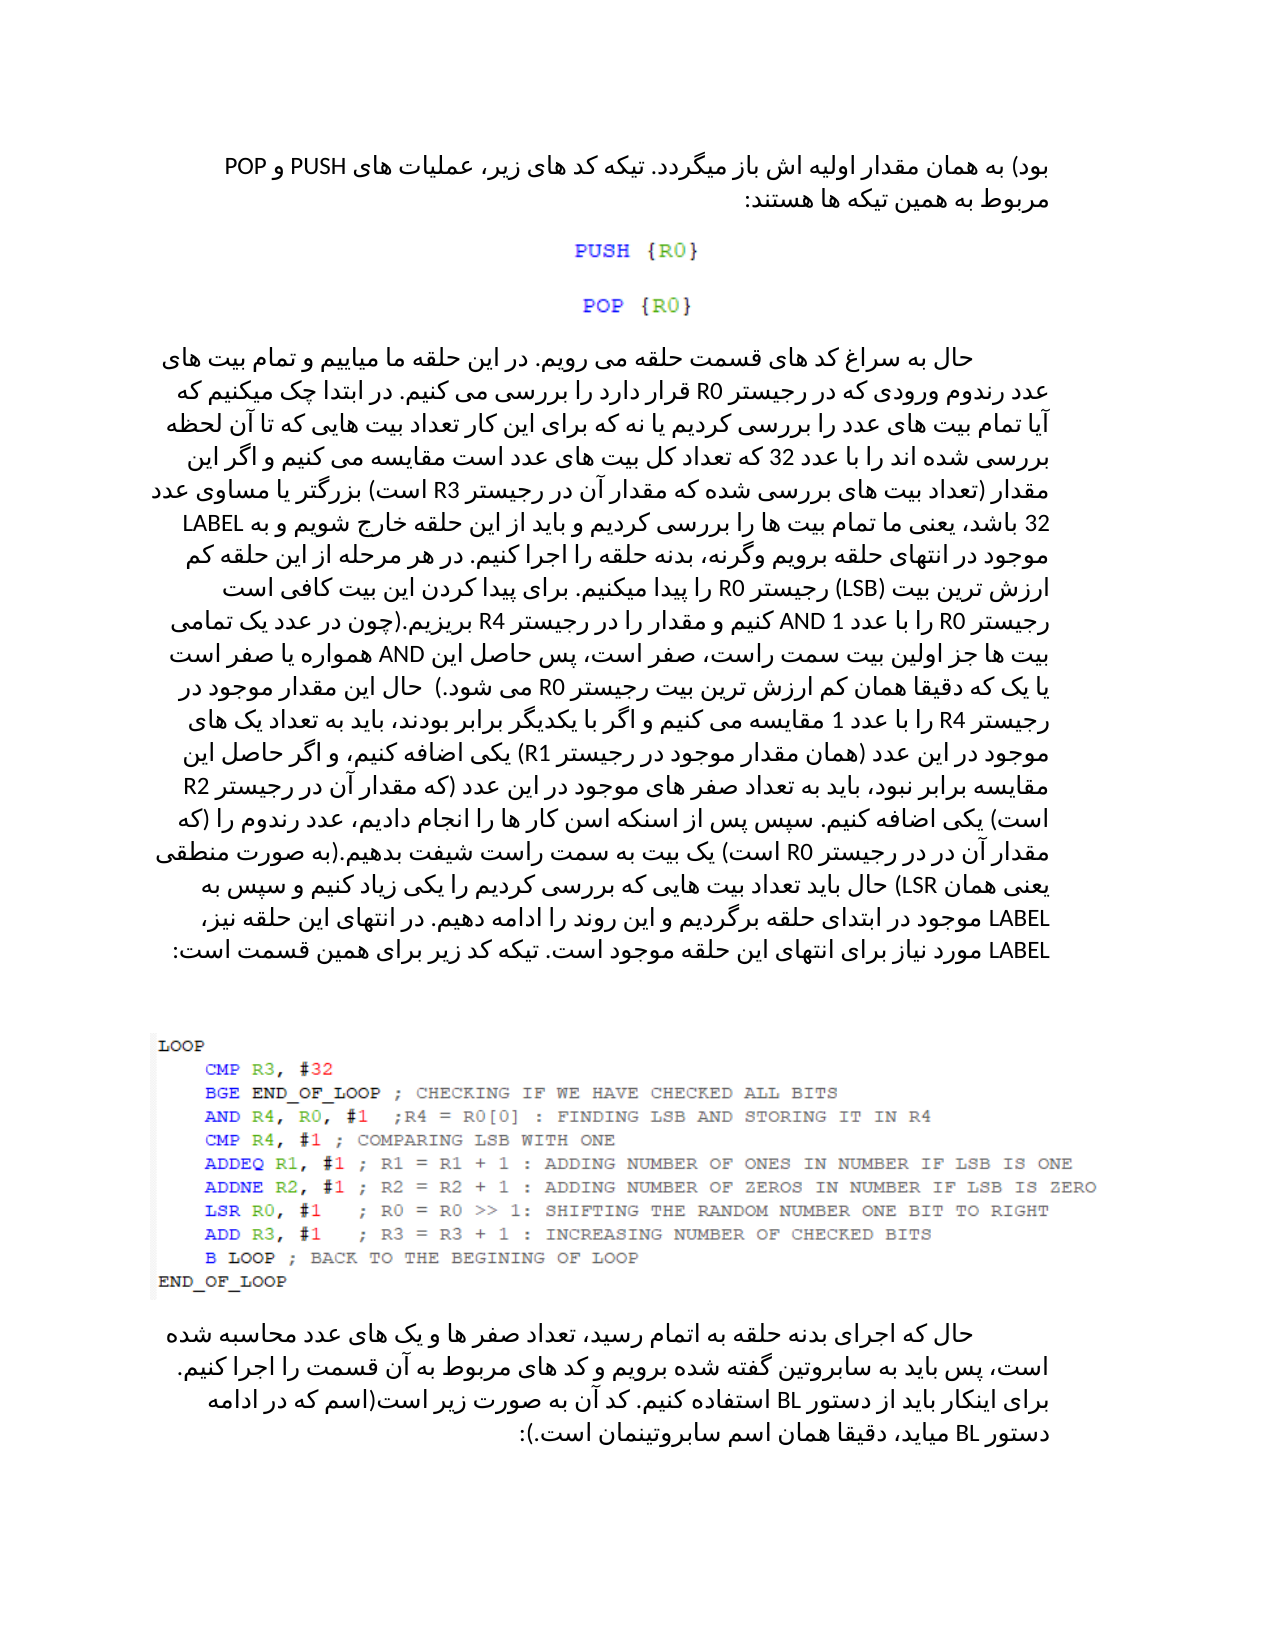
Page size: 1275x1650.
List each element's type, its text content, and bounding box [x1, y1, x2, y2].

picture [150, 1033, 1125, 1300]
text حال که اجرای بدنه حلقه به اتمام رسید، تعداد صفر ها و یک های عدد محاسبه شده است، پس باید به سابروتین گفته شده برویم و کد های مربوط به آن قسمت را اجرا کنیم. برای اینکار باید از دستور BL استفاده کنیم. کد آن به صورت زیر است(اسم که در ادامه دستور BL میاید، دقیقا همان اسم سابروتینمان است.): [150, 1318, 1050, 1447]
picture [569, 232, 706, 270]
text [150, 150, 1050, 213]
picture [574, 288, 701, 324]
text حال به سراغ کد های قسمت حلقه می رویم. در این حلقه ما میاییم و تمام بیت های عدد رندوم ورودی که در رجیستر R0 قرار دارد را بررسی می کنیم. در ابتدا چک میکنیم که آیا تمام بیت های عدد را بررسی کردیم یا نه که برای این کار تعداد بیت هایی که تا آن لحظه بررسی شده اند را با عدد 32 که تعداد کل بیت های عدد است مقایسه می کنیم و اگر این مقدار (تعداد بیت های بررسی شده که مقدار آن در رجیستر R3 است) بزرگتر یا مساوی عدد 32 باشد، یعنی ما تمام بیت ها را بررسی کردیم و باید از این حلقه خارج شویم و به LABEL موجود در انتهای حلقه برویم وگرنه، بدنه حلقه را اجرا کنیم. در هر مرحله از این حلقه کم ارزش ترین بیت (LSB) رجیستر R0 را پیدا میکنیم. برای پیدا کردن این بیت کافی است رجیستر R0 را با عدد 1 AND کنیم و مقدار را در رجیستر R4 بریزیم.(چون در عدد یک تمامی بیت ها جز اولین بیت سمت راست، صفر است، پس حاصل این AND همواره یا صفر است یا یک که دقیقا همان کم ارزش ترین بیت رجیستر R0 می شود.) حال این مقدار موجود در رجیستر R4 را با عدد 1 مقایسه می کنیم و اگر با یکدیگر برابر بودند، باید به تعداد یک های موجود در این عدد (همان مقدار موجود در رجیستر R1) یکی اضافه کنیم، و اگر حاصل این مقایسه برابر نبود، باید به تعداد صفر های موجود در این عدد (که مقدار آن در رجیستر R2 است) یکی اضافه کنیم. سپس پس از اسنکه اسن کار ها را انجام دادیم، عدد رندوم را (که مقدار آن در در رجیستر R0 است) یک بیت به سمت راست شیفت بدهیم.(به صورت منطقی یعنی همان LSR) حال باید تعداد بیت هایی که بررسی کردیم را یکی زیاد کنیم و سپس به LABEL موجود در ابتدای حلقه برگردیم و این روند را ادامه دهیم. در انتهای این حلقه نیز، LABEL مورد نیاز برای انتهای این حلقه موجود است. تیکه کد زیر برای همین قسمت است: [150, 342, 1050, 965]
